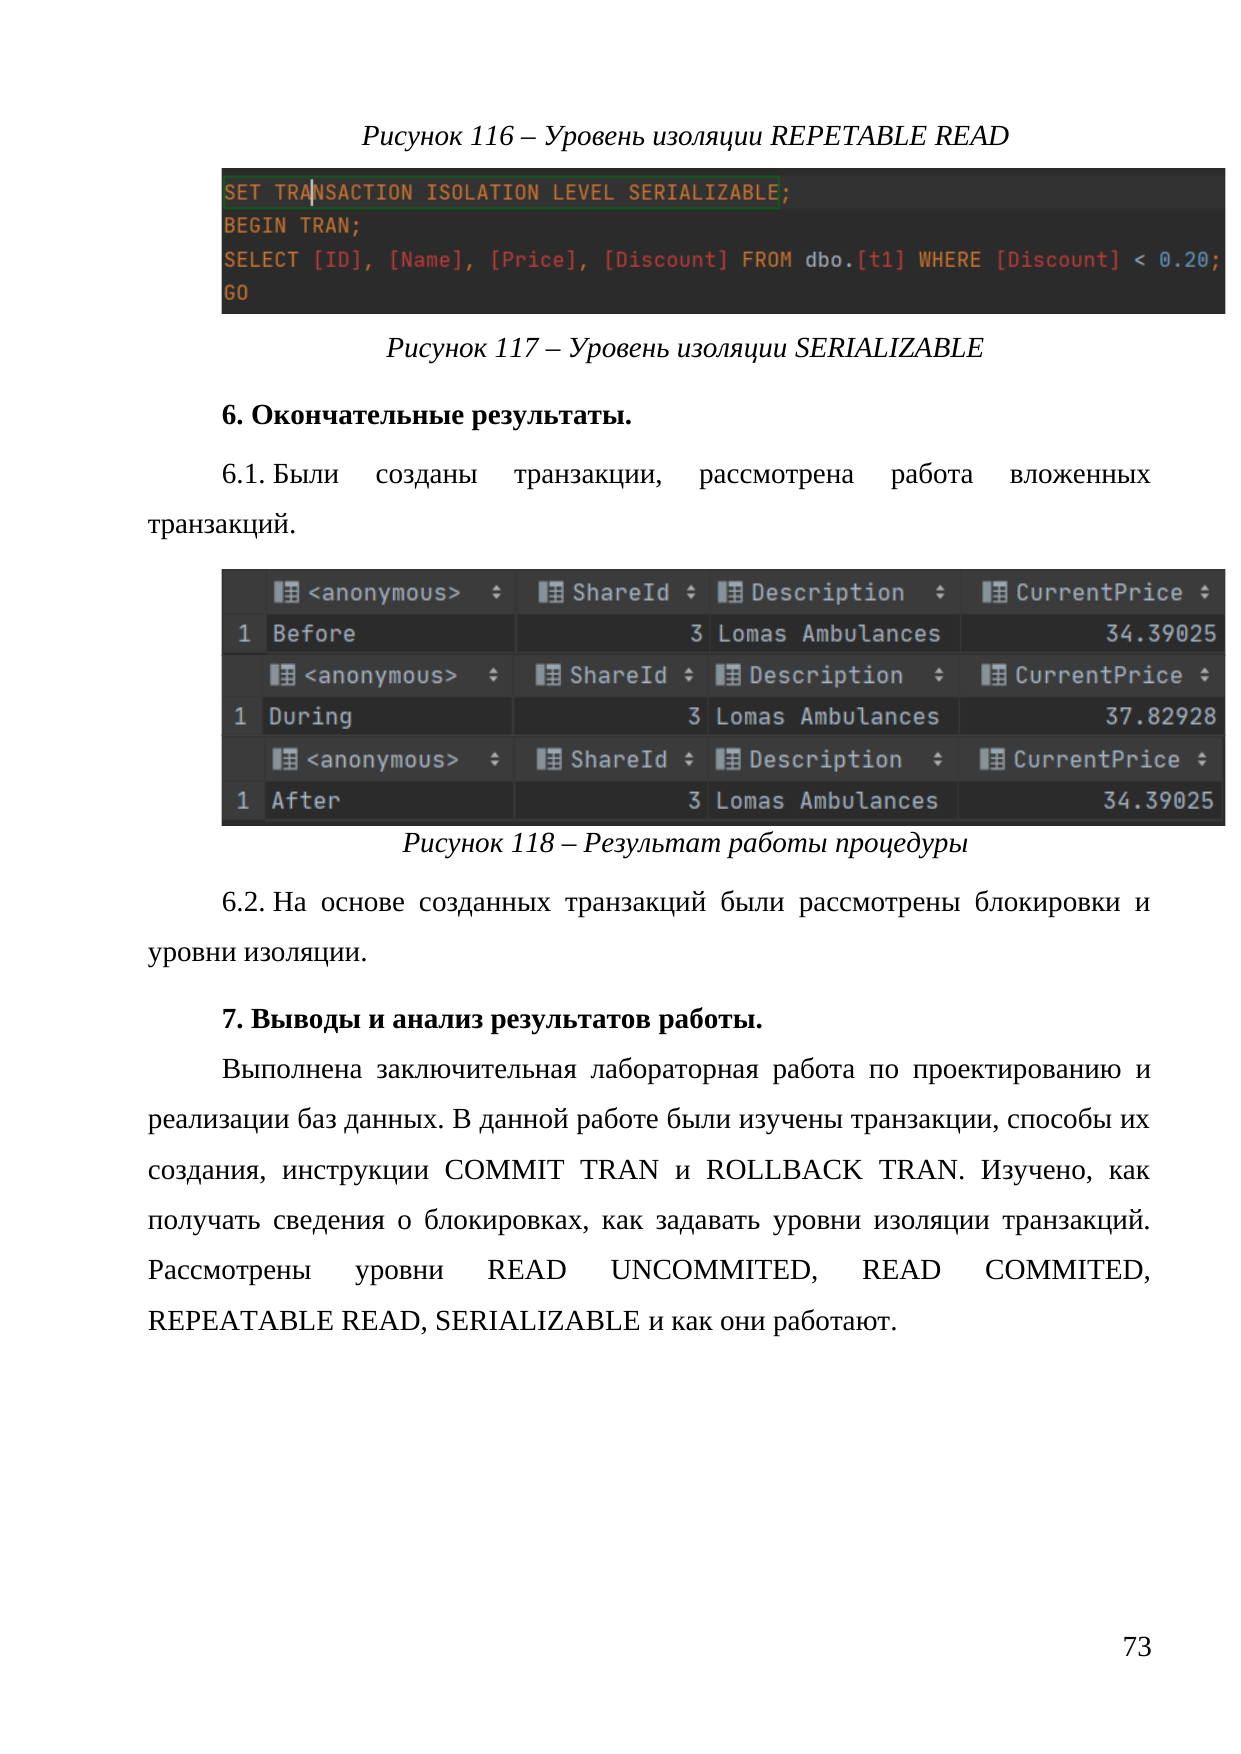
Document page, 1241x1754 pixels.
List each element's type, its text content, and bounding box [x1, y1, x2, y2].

subtitle На основе созданных транзакций были рассмотрены блокировки и уровни изоляции. [148, 884, 1152, 967]
picture [221, 168, 1226, 314]
text Выполнена заключительная лабораторная работа по проектированию и реализации баз данных. В данной работе были изучены транзакции, способы их создания, инструкции COMMIT TRAN и ROLLBACK TRAN. Изучено, как получать сведения о блокировках, как задавать уровни изоляции транзакций. Рассмотрены уровни READ UNCOMMITED, READ COMMITED, REPEATABLE READ, SERIALIZABLE и как они работают. [148, 1051, 1152, 1336]
text Рисунок 117 – Уровень изоляции SERIALIZABLE [148, 330, 1152, 364]
subtitle Были созданы транзакции, рассмотрена работа вложенных транзакций. [148, 456, 1152, 540]
text Рисунок 116 – Уровень изоляции REPETABLE READ [148, 118, 1152, 152]
picture [221, 569, 1226, 826]
subtitle Выводы и анализ результатов работы. [148, 1001, 1152, 1034]
subtitle Окончательные результаты. [148, 397, 1152, 431]
text Рисунок 118 – Результат работы процедуры [148, 825, 1152, 859]
